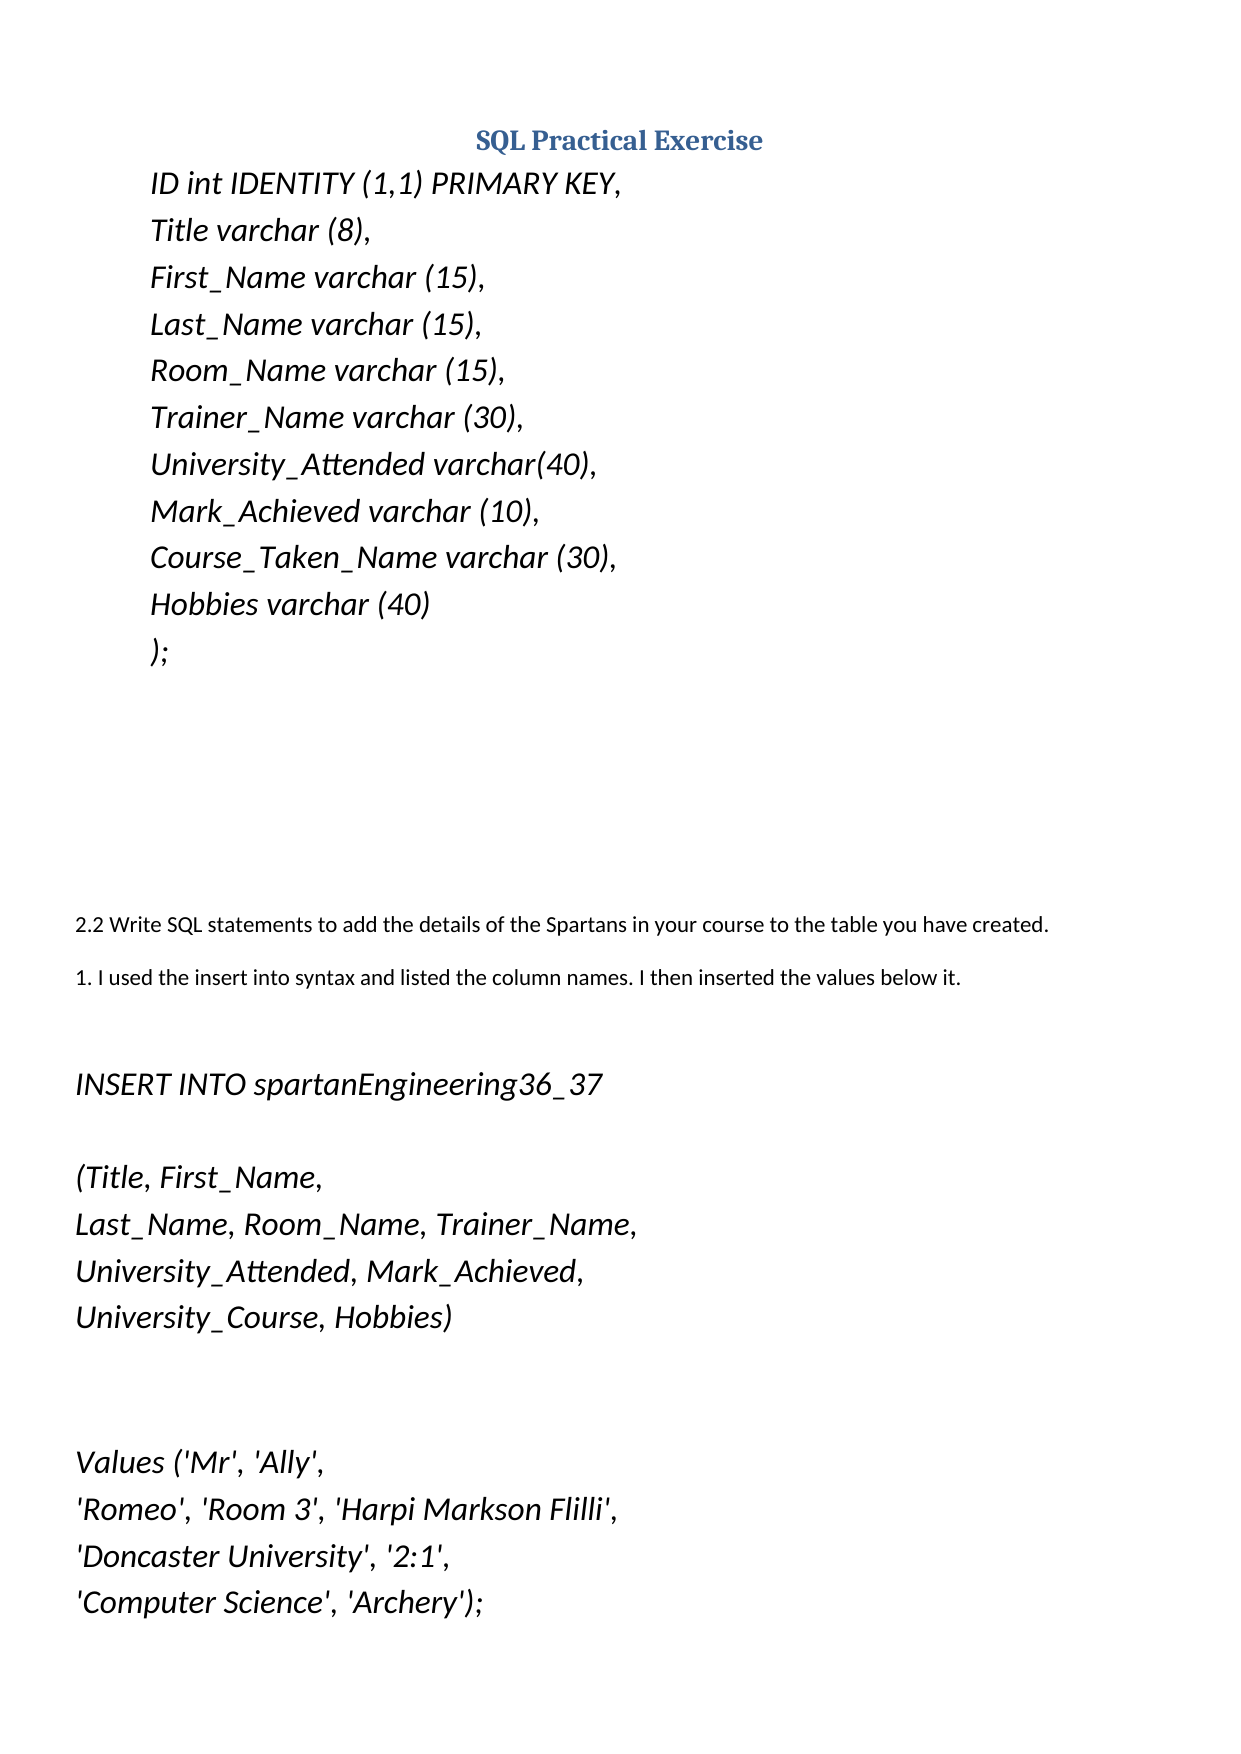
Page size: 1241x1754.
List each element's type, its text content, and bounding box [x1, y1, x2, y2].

text 2.2 Write SQL statements to add the details of the Spartans in your course to the table you have created. [75, 910, 1165, 938]
text 1. I used the insert into syntax and listed the column names. I then inserted the values below it. [75, 963, 1165, 991]
text INSERT INTO spartanEngineering36_37 (Title, First_Name, Last_Name, Room_Name, Trainer_Name, University_Attended, Mark_Achieved, University_Course, Hobbies) [75, 1016, 1165, 1369]
text Values ('Mr', 'Ally', 'Romeo', 'Room 3', 'Harpi Markson Flilli', 'Doncaster University', '2:1', 'Computer Science', 'Archery'); [75, 1394, 1165, 1622]
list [112, 162, 1165, 671]
